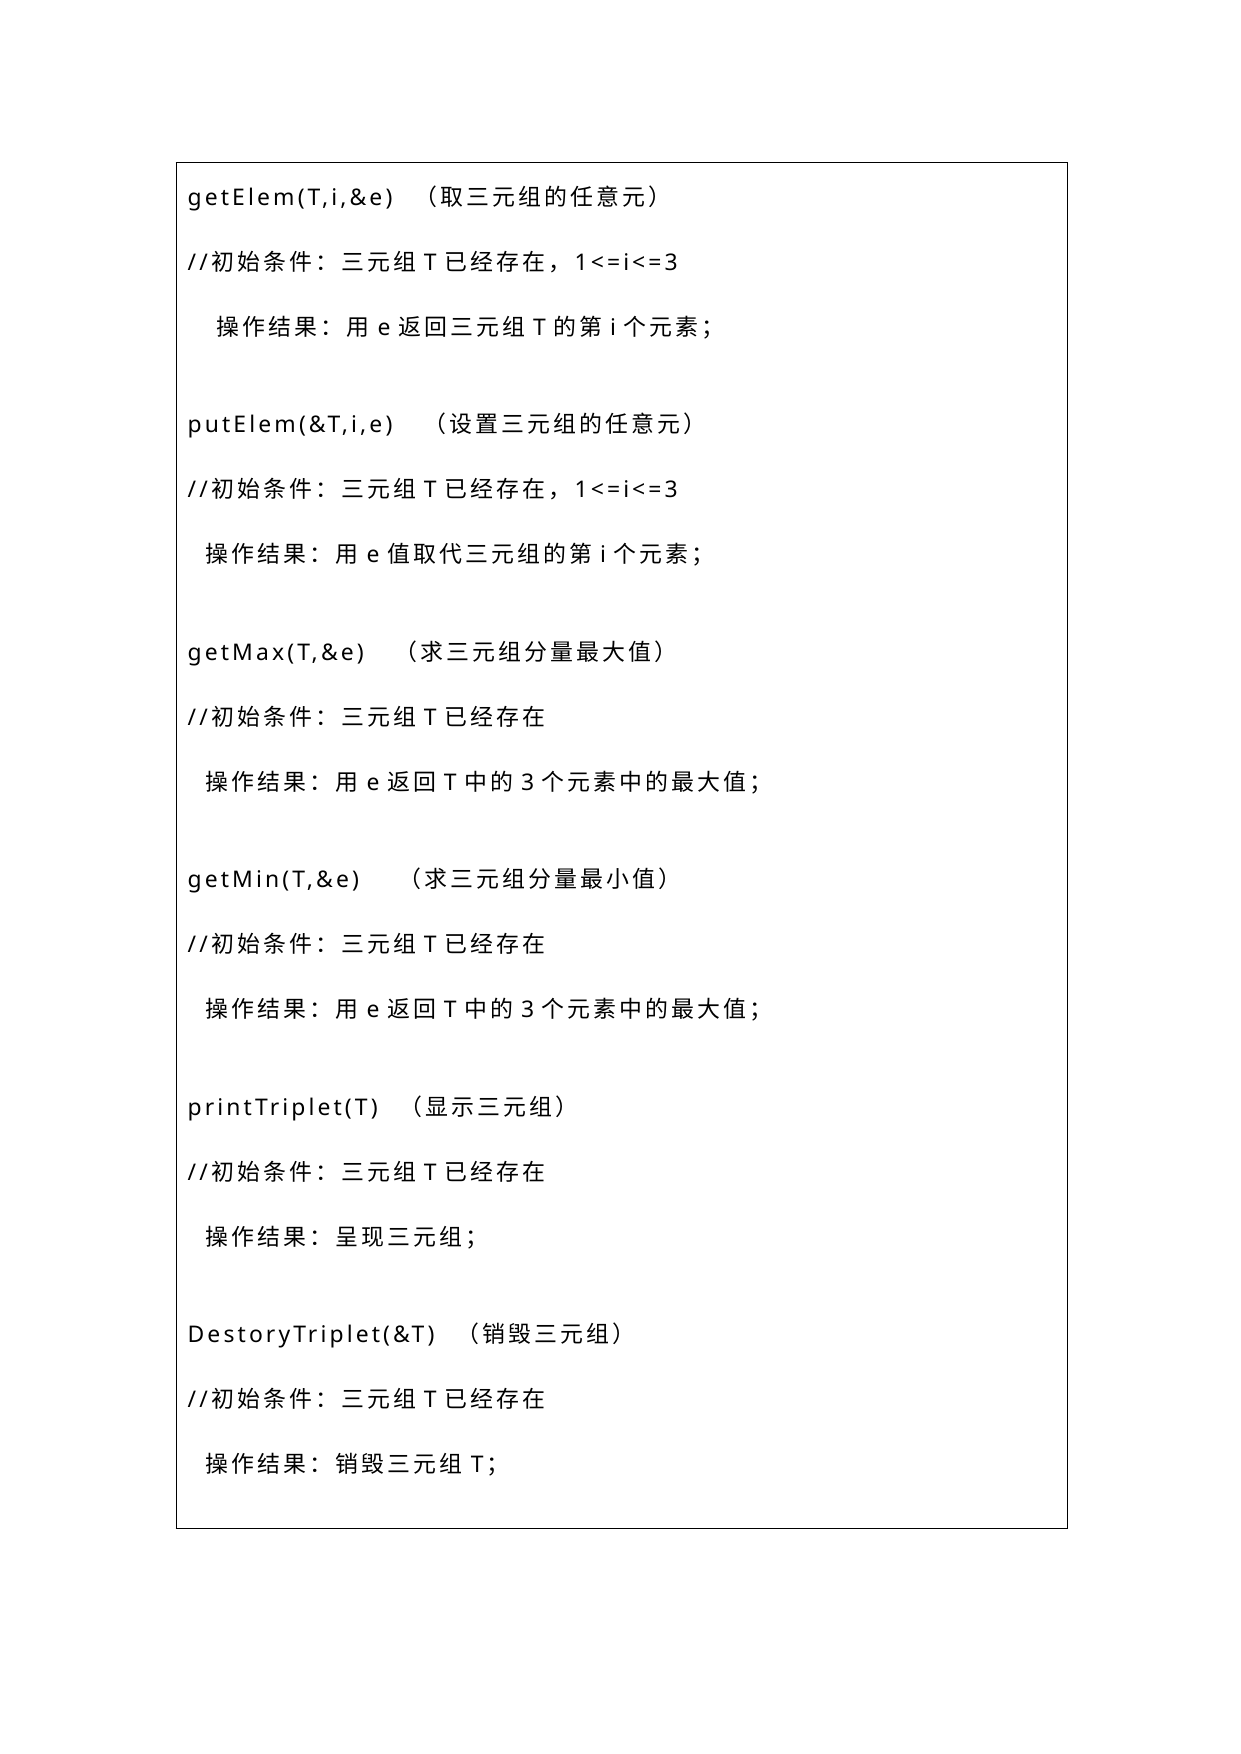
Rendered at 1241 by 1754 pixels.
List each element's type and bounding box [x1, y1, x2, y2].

table_cell [177, 163, 1067, 1528]
